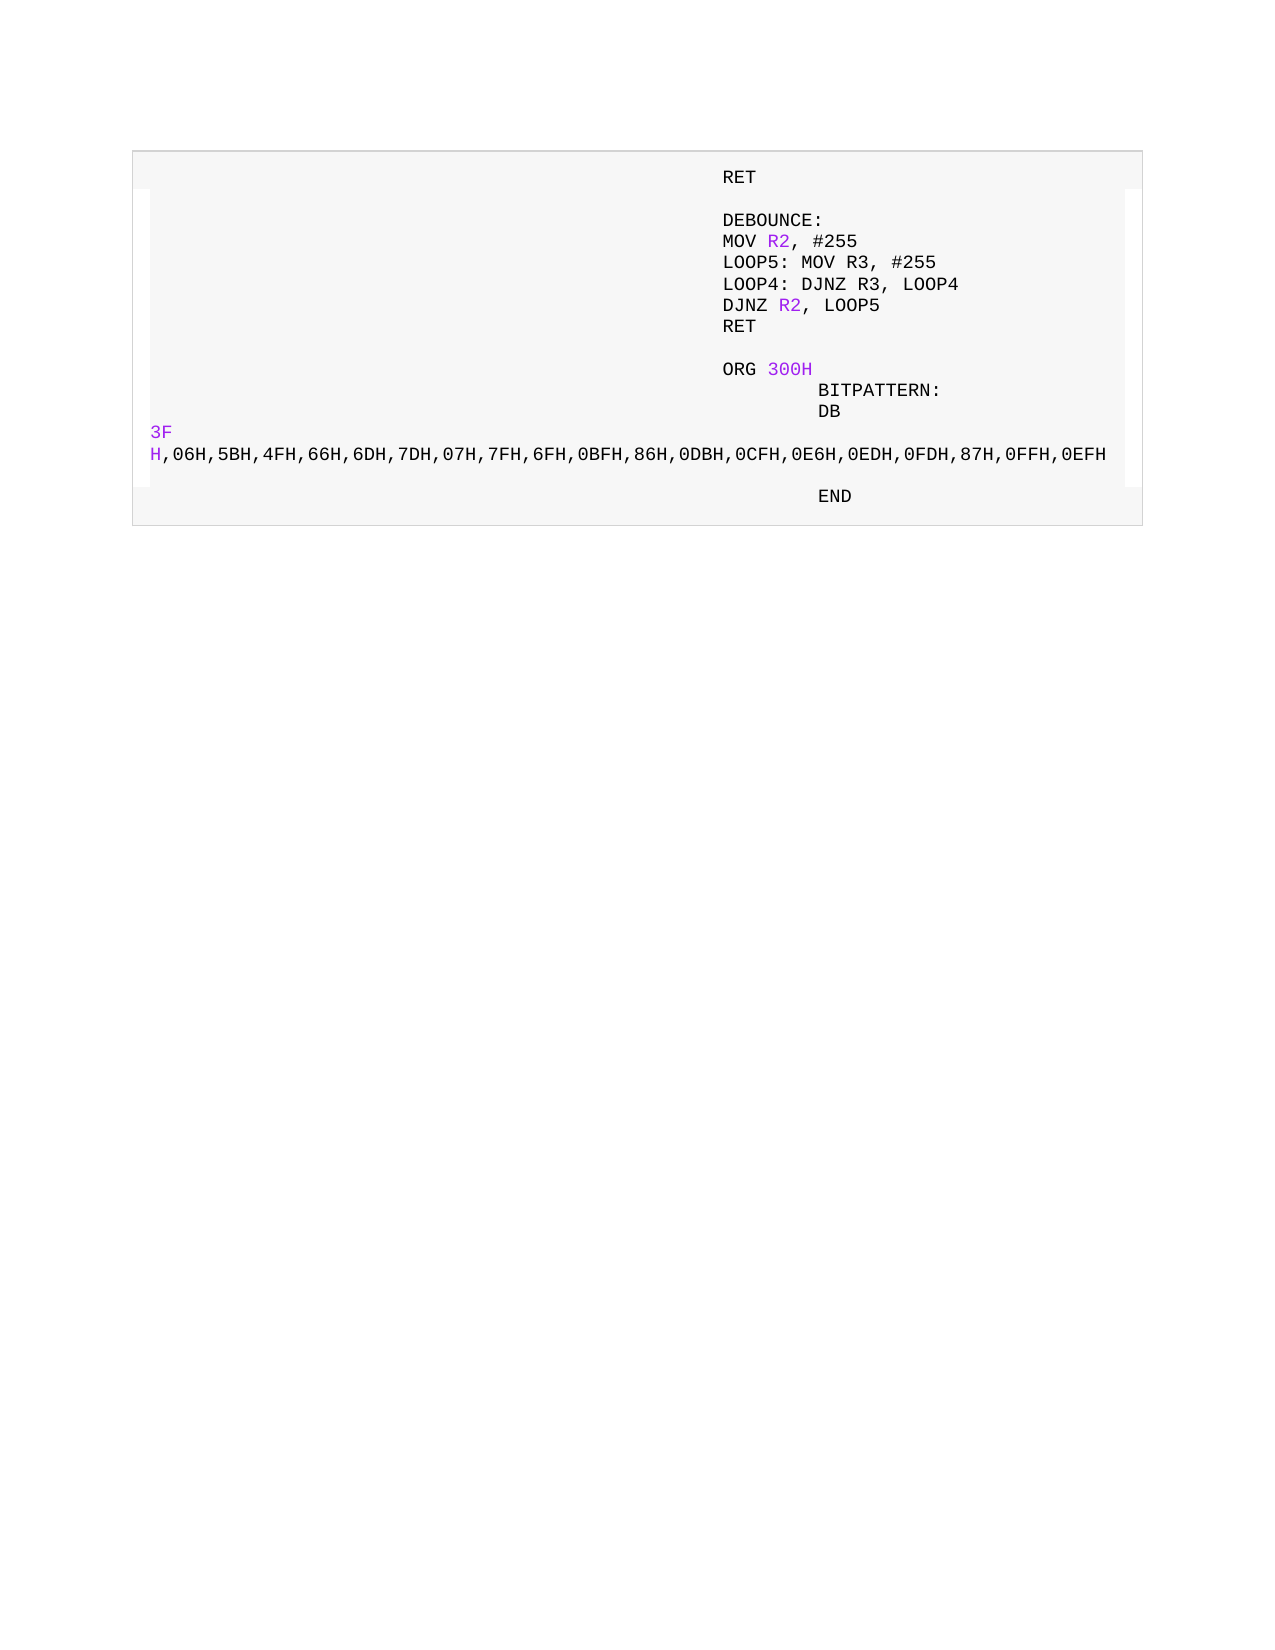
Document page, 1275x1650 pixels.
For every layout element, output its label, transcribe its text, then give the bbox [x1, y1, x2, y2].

text RET [133, 152, 1142, 189]
text LOOP5: MOV R3, #255 [150, 253, 1125, 274]
text DEBOUNCE: [150, 211, 1125, 232]
text BITPATTERN: [150, 381, 1125, 402]
text ORG 300H [150, 359, 1125, 381]
text MOV R2, #255 [150, 232, 1125, 253]
text RET [150, 317, 1125, 338]
text LOOP4: DJNZ R3, LOOP4 [150, 274, 1125, 296]
text DB 3FH,06H,5BH,4FH,66H,6DH,7DH,07H,7FH,6FH,0BFH,86H,0DBH,0CFH,0E6H,0EDH,0FDH,87H,0FFH,0EFH [150, 402, 1125, 466]
text END [133, 469, 1142, 525]
text DJNZ R2, LOOP5 [150, 296, 1125, 317]
